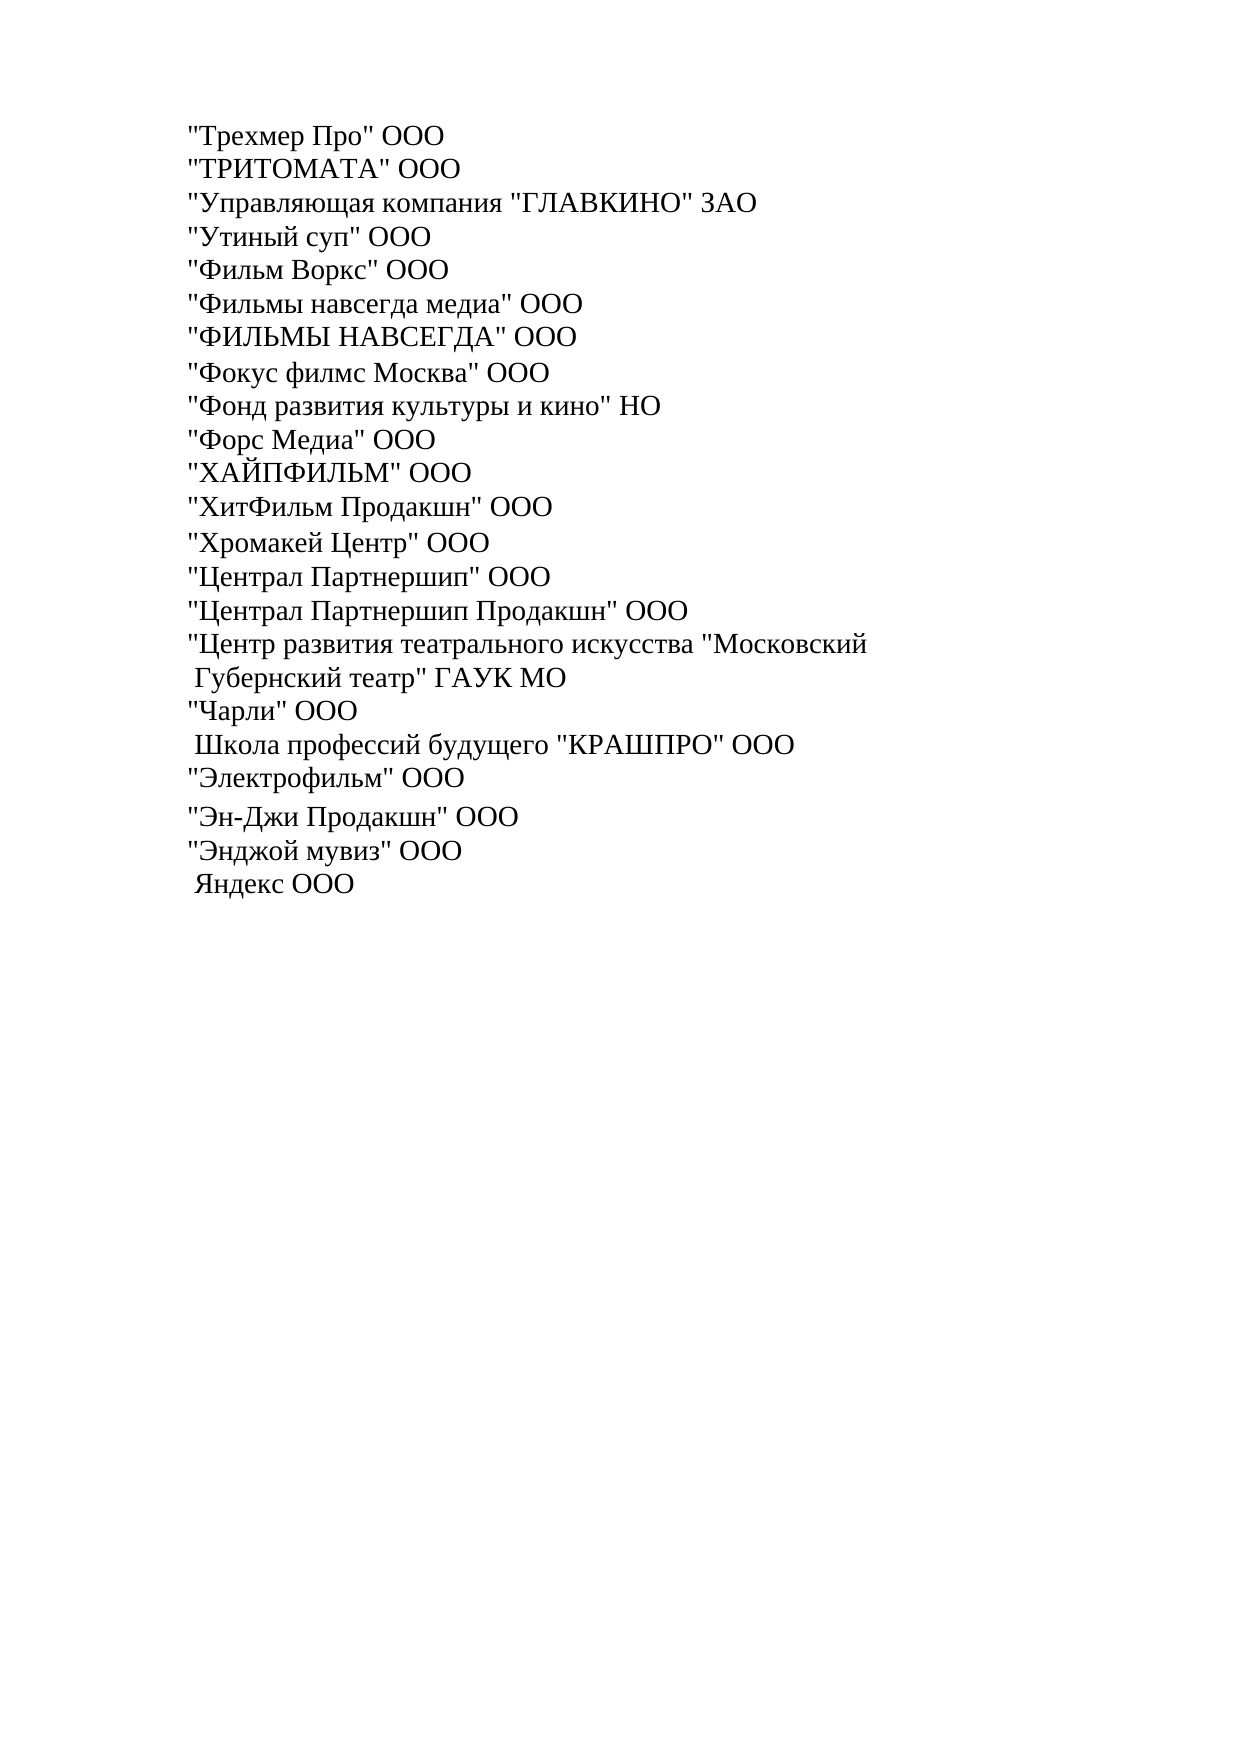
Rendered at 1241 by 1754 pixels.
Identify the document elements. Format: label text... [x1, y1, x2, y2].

table_cell "Утиный суп" ООО [176, 219, 1019, 252]
table_cell "Фонд развития культуры и кино" НО [176, 388, 1019, 422]
table_cell "ХАЙПФИЛЬМ" ООО [176, 455, 1019, 489]
table_cell Школа профессий будущего "КРАШПРО" ООО [176, 727, 1019, 760]
table_cell "Централ Партнершип Продакшн" ООО [176, 593, 1019, 626]
table_cell "Форс Медиа" ООО [176, 422, 1019, 455]
table_cell "Трехмер Про" ООО [176, 118, 1019, 152]
table_cell "ФИЛЬМЫ НАВСЕГДА" ООО [176, 319, 1019, 355]
table_cell "Энджой мувиз" ООО [176, 833, 1019, 866]
table_cell "Эн-Джи Продакшн" ООО [176, 799, 1019, 833]
table_cell "Фильмы навсегда медиа" ООО [176, 286, 1019, 319]
table_cell Яндекс ООО [176, 866, 1019, 900]
table_cell "Централ Партнершип" ООО [176, 559, 1019, 593]
table_cell "Чарли" ООО [176, 693, 1019, 727]
table_cell "Электрофильм" ООО [176, 760, 1019, 799]
table_cell "Фокус филмс Москва" ООО [176, 355, 1019, 388]
table_cell "Центр развития театрального искусства "Московский Губернский театр" ГАУК МО [176, 626, 1019, 693]
table_cell "Управляющая компания "ГЛАВКИНО" ЗАО [176, 185, 1019, 219]
table_cell "Хромакей Центр" ООО [176, 526, 1019, 559]
table_cell "Фильм Воркс" ООО [176, 252, 1019, 286]
table_cell "ТРИТОМАТА" ООО [176, 152, 1019, 185]
table_cell "ХитФильм Продакшн" ООО [176, 489, 1019, 526]
